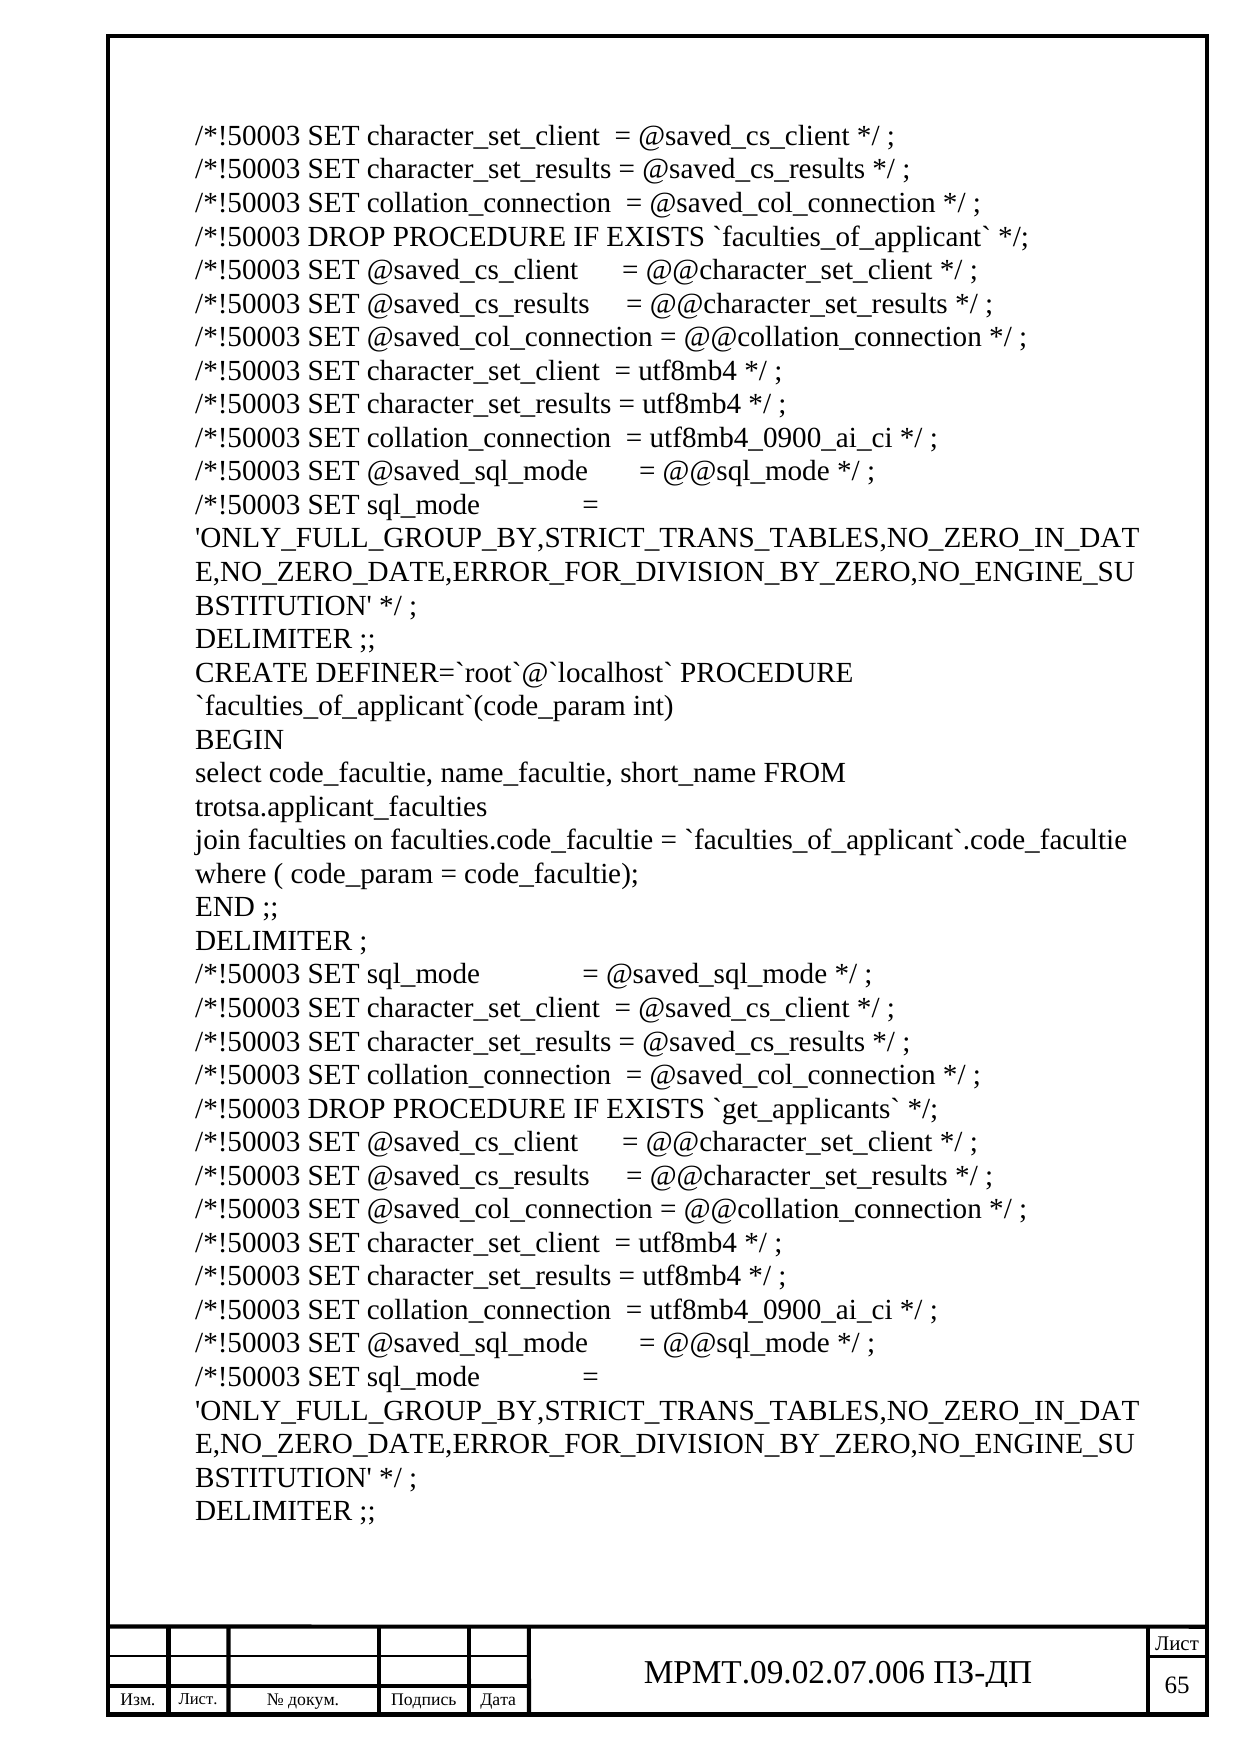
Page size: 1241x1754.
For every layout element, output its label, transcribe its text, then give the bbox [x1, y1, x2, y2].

text /*!50003 SET character_set_client = @saved_cs_client */ ; [195, 118, 1146, 152]
text /*!50003 SET character_set_results = utf8mb4 */ ; [195, 1258, 1146, 1292]
text END ;; [195, 889, 1146, 923]
text /*!50003 SET @saved_cs_results = @@character_set_results */ ; [195, 1158, 1146, 1191]
text /*!50003 SET sql_mode = @saved_sql_mode */ ; [195, 957, 1146, 990]
text /*!50003 SET collation_connection = utf8mb4_0900_ai_ci */ ; [195, 1292, 1146, 1326]
text DELIMITER ; [195, 923, 1146, 957]
text /*!50003 DROP PROCEDURE IF EXISTS `faculties_of_applicant` */; [195, 219, 1146, 252]
text /*!50003 SET collation_connection = utf8mb4_0900_ai_ci */ ; [195, 420, 1146, 453]
text /*!50003 SET @saved_col_connection = @@collation_connection */ ; [195, 319, 1146, 353]
text /*!50003 SET character_set_client = utf8mb4 */ ; [195, 1225, 1146, 1258]
text /*!50003 SET @saved_col_connection = @@collation_connection */ ; [195, 1191, 1146, 1225]
text join faculties on faculties.code_facultie = `faculties_of_applicant`.code_facultie [195, 822, 1146, 856]
text where ( code_param = code_facultie); [195, 856, 1146, 889]
text /*!50003 SET character_set_client = utf8mb4 */ ; [195, 353, 1146, 386]
text /*!50003 SET @saved_cs_results = @@character_set_results */ ; [195, 286, 1146, 319]
text DELIMITER ;; [195, 1493, 1146, 1527]
text /*!50003 SET character_set_results = @saved_cs_results */ ; [195, 1024, 1146, 1057]
text /*!50003 SET character_set_results = @saved_cs_results */ ; [195, 152, 1146, 185]
text /*!50003 SET collation_connection = @saved_col_connection */ ; [195, 185, 1146, 219]
text /*!50003 SET collation_connection = @saved_col_connection */ ; [195, 1057, 1146, 1091]
text /*!50003 SET @saved_sql_mode = @@sql_mode */ ; [195, 1326, 1146, 1359]
text /*!50003 DROP PROCEDURE IF EXISTS `get_applicants` */; [195, 1091, 1146, 1124]
text DELIMITER ;; [195, 621, 1146, 655]
text select code_facultie, name_facultie, short_name FROM trotsa.applicant_faculties [195, 755, 1146, 822]
text BEGIN [195, 722, 1146, 755]
text /*!50003 SET @saved_sql_mode = @@sql_mode */ ; [195, 453, 1146, 487]
text /*!50003 SET character_set_client = @saved_cs_client */ ; [195, 990, 1146, 1024]
text /*!50003 SET character_set_results = utf8mb4 */ ; [195, 386, 1146, 420]
text /*!50003 SET @saved_cs_client = @@character_set_client */ ; [195, 1124, 1146, 1158]
text /*!50003 SET @saved_cs_client = @@character_set_client */ ; [195, 252, 1146, 286]
text CREATE DEFINER=`root`@`localhost` PROCEDURE `faculties_of_applicant`(code_param int) [195, 655, 1146, 722]
